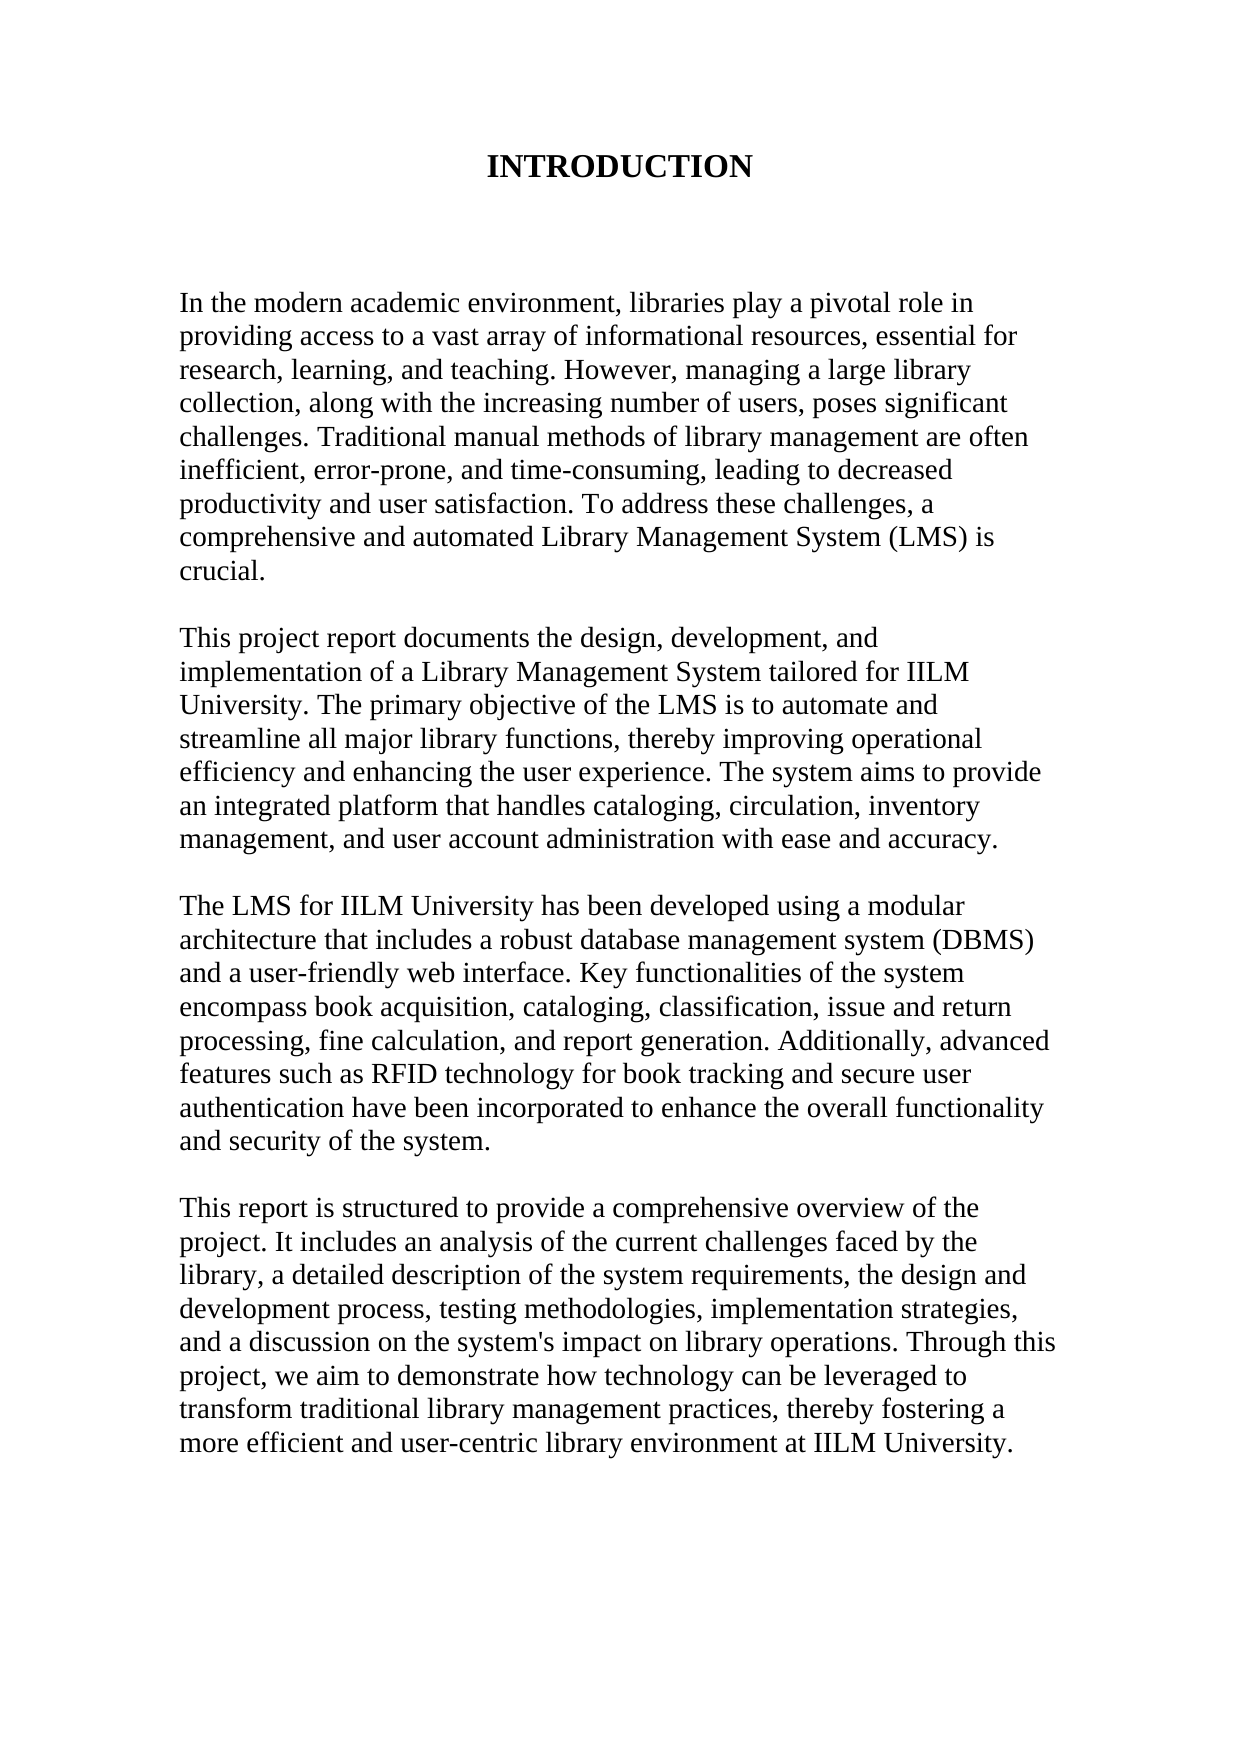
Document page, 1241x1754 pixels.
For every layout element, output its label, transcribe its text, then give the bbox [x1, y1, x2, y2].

text In the modern academic environment, libraries play a pivotal role in providing access to a vast array of informational resources, essential for research, learning, and teaching. However, managing a large library collection, along with the increasing number of users, poses significant challenges. Traditional manual methods of library management are often inefficient, error-prone, and time-consuming, leading to decreased productivity and user satisfaction. To address these challenges, a comprehensive and automated Library Management System (LMS) is crucial. [179, 285, 1060, 587]
text This project report documents the design, development, and implementation of a Library Management System tailored for IILM University. The primary objective of the LMS is to automate and streamline all major library functions, thereby improving operational efficiency and enhancing the user experience. The system aims to provide an integrated platform that handles cataloging, circulation, inventory management, and user account administration with ease and accuracy. [179, 620, 1060, 855]
text INTRODUCTION [179, 146, 1060, 184]
text The LMS for IILM University has been developed using a modular architecture that includes a robust database management system (DBMS) and a user-friendly web interface. Key functionalities of the system encompass book acquisition, cataloging, classification, issue and return processing, fine calculation, and report generation. Additionally, advanced features such as RFID technology for book tracking and secure user authentication have been incorporated to enhance the overall functionality and security of the system. [179, 888, 1060, 1157]
text This report is structured to provide a comprehensive overview of the project. It includes an analysis of the current challenges faced by the library, a detailed description of the system requirements, the design and development process, testing methodologies, implementation strategies, and a discussion on the system's impact on library operations. Through this project, we aim to demonstrate how technology can be leveraged to transform traditional library management practices, thereby fostering a more efficient and user-centric library environment at IILM University. [179, 1190, 1060, 1459]
